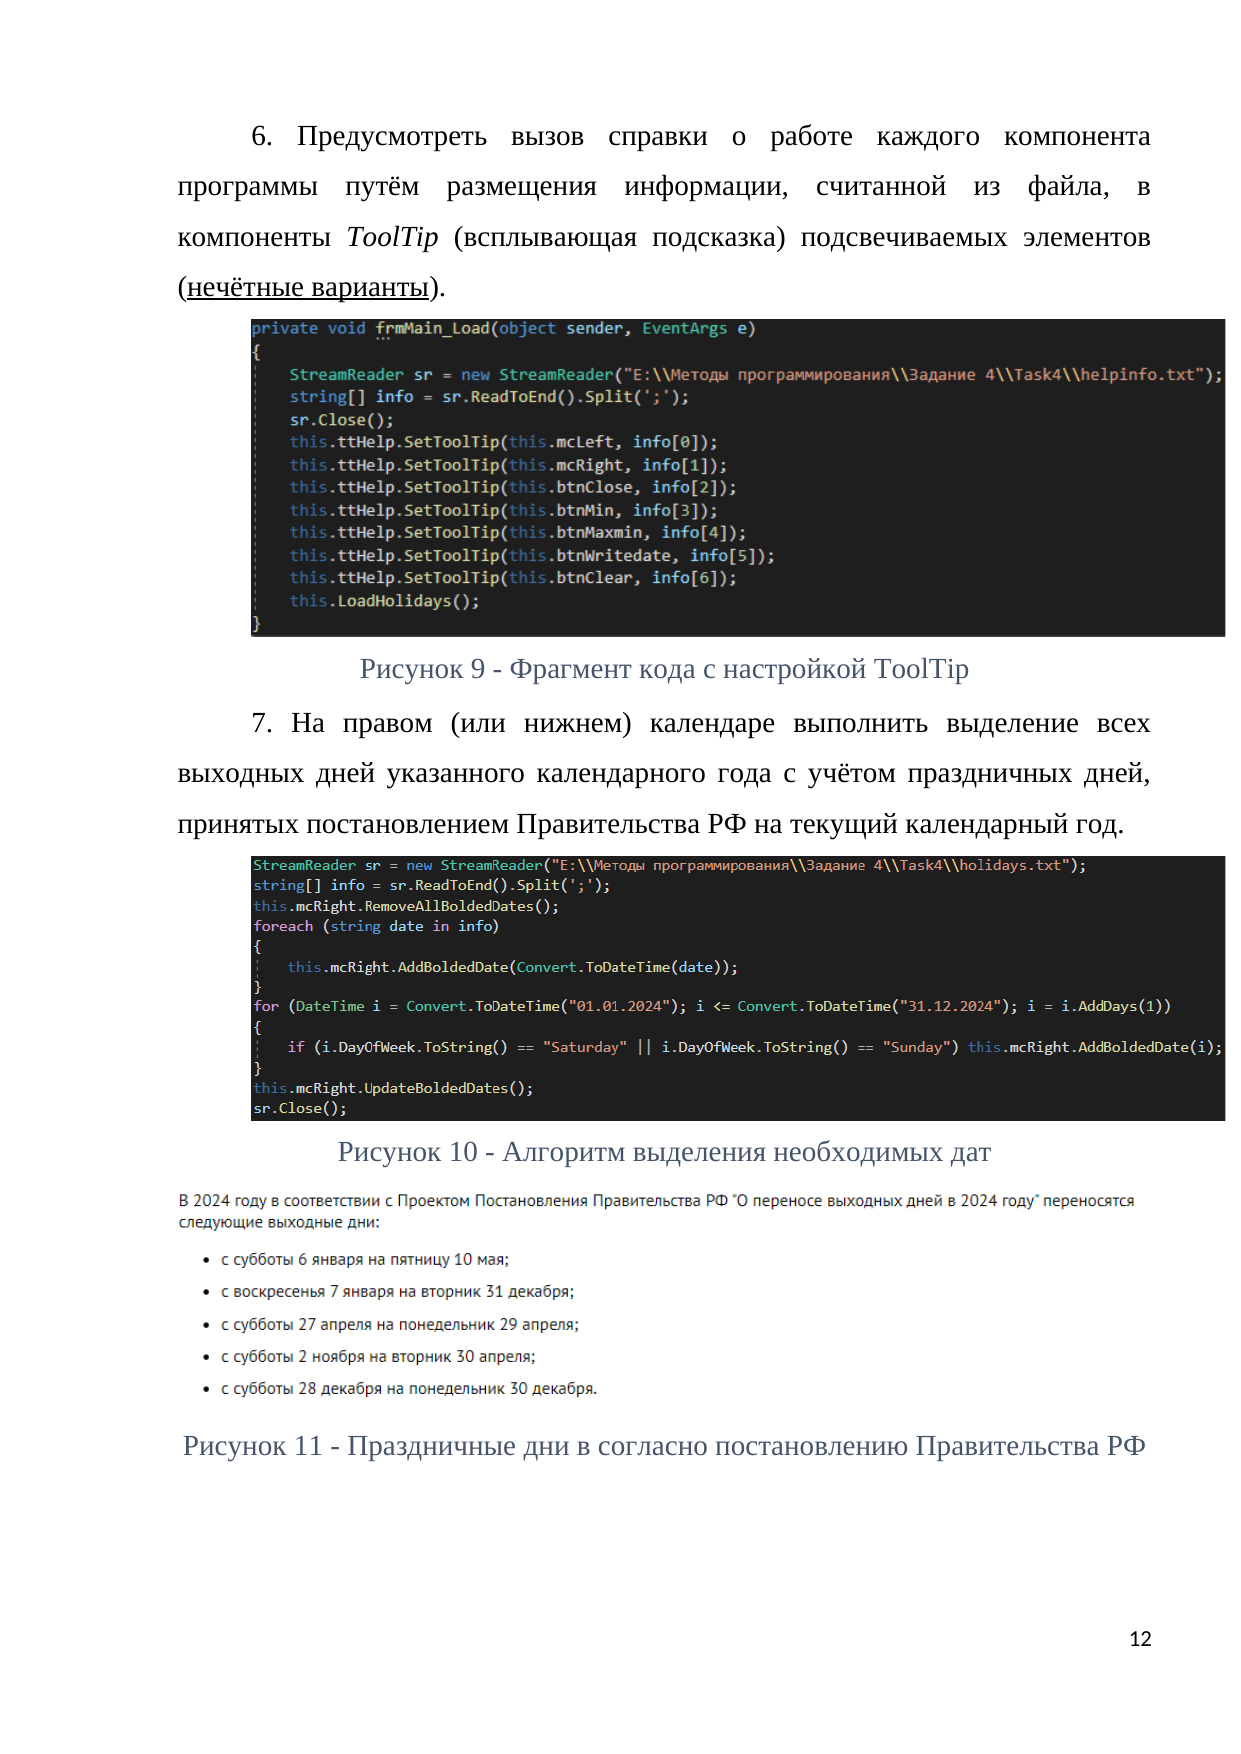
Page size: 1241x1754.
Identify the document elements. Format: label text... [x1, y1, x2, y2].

picture [251, 319, 1226, 637]
picture [251, 856, 1226, 1121]
picture [177, 1188, 1152, 1410]
text 7. На правом (или нижнем) календаре выполнить выделение всех выходных дней указанного календарного года с учётом праздничных дней, принятых постановлением Правительства РФ на текущий календарный год. [177, 705, 1152, 839]
text 6. Предусмотреть вызов справки о работе каждого компонента программы путём размещения информации, считанной из файла, в компоненты ToolTip (всплывающая подсказка) подсвечиваемых элементов (нечётные варианты). [177, 118, 1152, 303]
